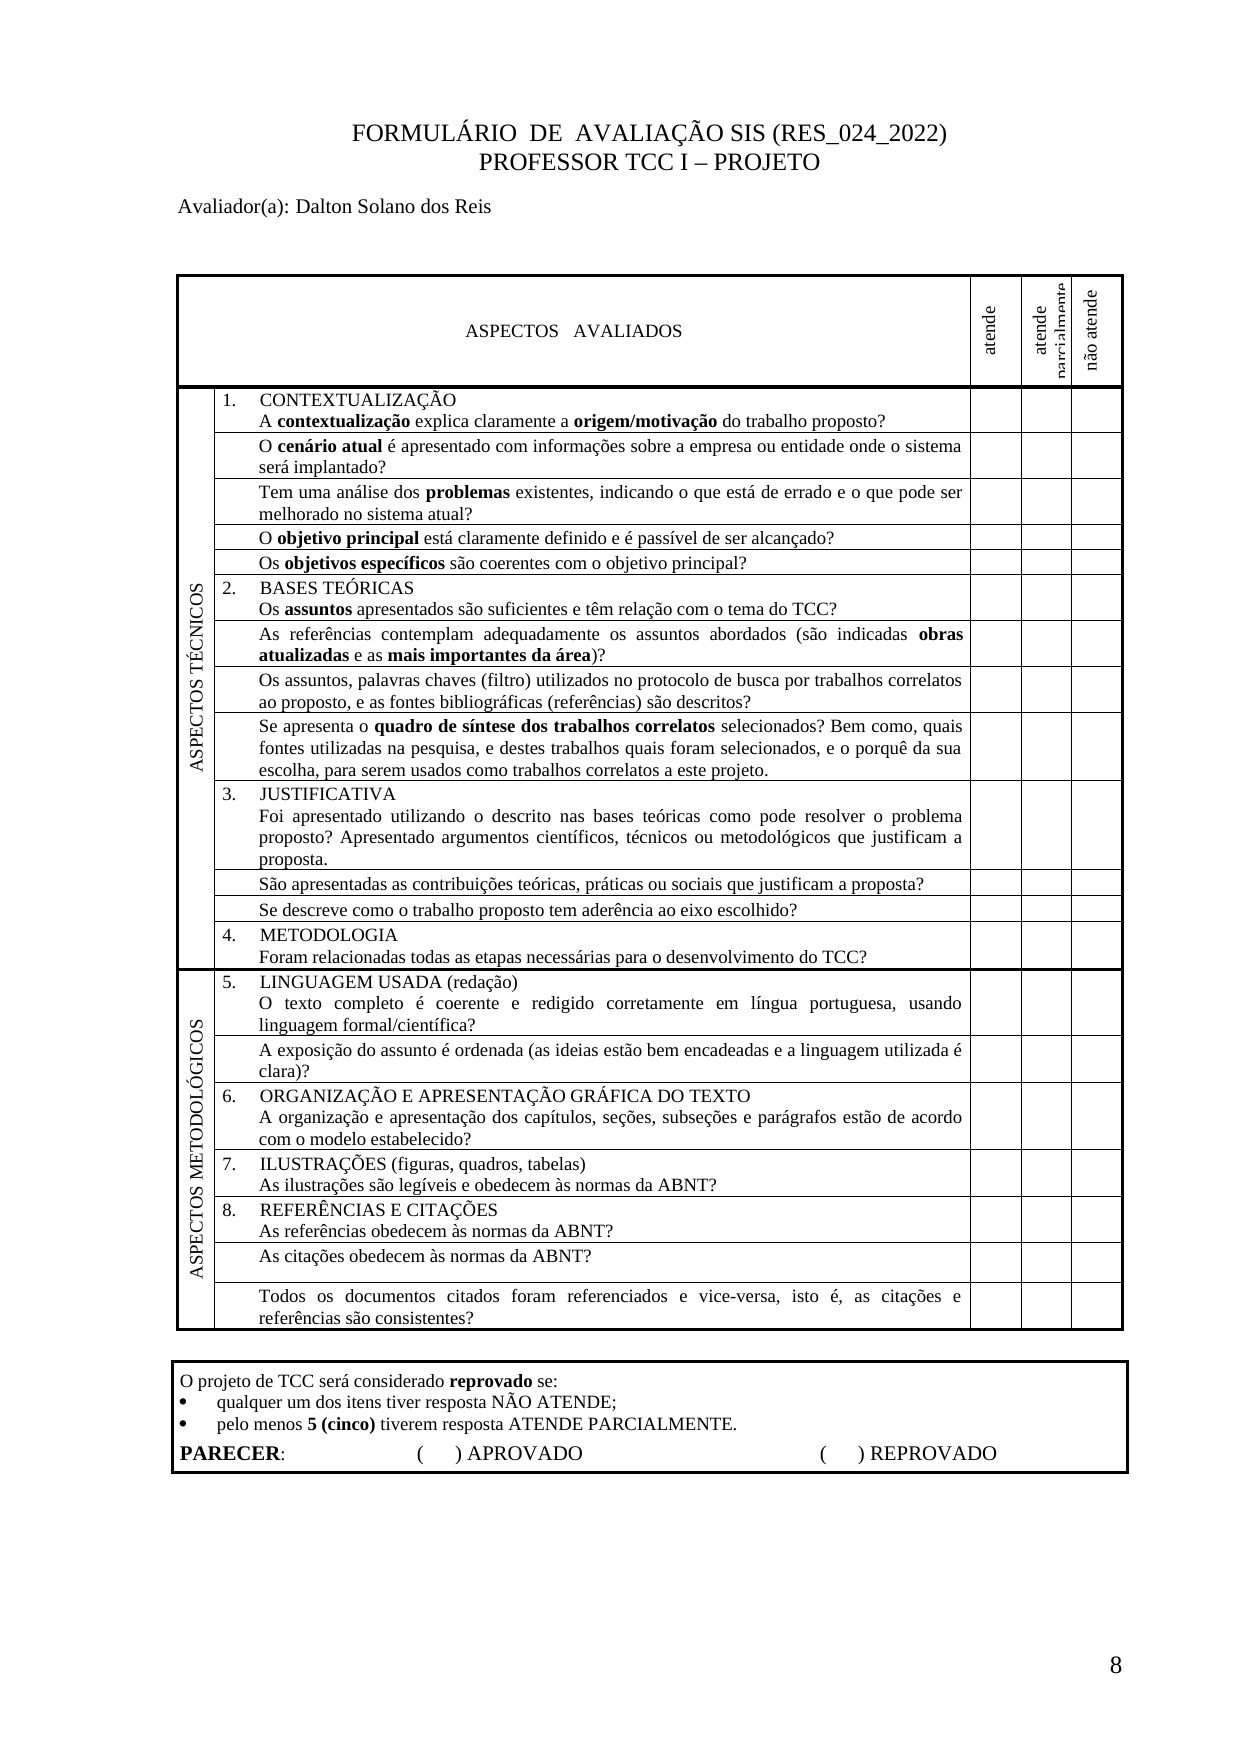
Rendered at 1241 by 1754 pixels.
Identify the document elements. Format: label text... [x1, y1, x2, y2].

table_cell [971, 550, 1021, 573]
text Avaliador(a): Dalton Solano dos Reis [177, 194, 1122, 218]
table_cell [971, 479, 1021, 524]
table_cell [1072, 1150, 1121, 1196]
table_cell CONTEXTUALIZAÇÃO A contextualização explica claramente a origem/motivação do trabalho proposto? [215, 389, 970, 432]
table_cell [971, 713, 1021, 780]
table_cell [971, 781, 1021, 869]
table_cell [1072, 667, 1121, 712]
table_cell Os assuntos, palavras chaves (filtro) utilizados no protocolo de busca por trabalhos correlatos ao proposto, e as fontes bibliográficas (referências) são descritos? [215, 667, 970, 712]
table_cell [1022, 1283, 1071, 1328]
table_header ASPECTOS AVALIADOS [179, 277, 970, 385]
table_cell [1072, 1083, 1121, 1149]
table_header atende [971, 277, 1021, 385]
table_cell [1022, 575, 1071, 620]
table_header atende parcialmente [1022, 277, 1071, 385]
table_cell [971, 1036, 1021, 1082]
table_cell [1022, 550, 1071, 573]
table_cell ( ) APROVADO [310, 1434, 690, 1471]
table_cell [971, 433, 1021, 478]
table_cell [1022, 1036, 1071, 1082]
table_cell ASPECTOS TÉCNICOS [179, 389, 214, 967]
table_cell [1022, 971, 1071, 1035]
table_cell [1072, 870, 1121, 895]
table_cell A exposição do assunto é ordenada (as ideias estão bem encadeadas e a linguagem utilizada é clara)? [215, 1036, 970, 1082]
table_cell [1072, 389, 1121, 432]
table_cell [1072, 621, 1121, 666]
text PROFESSOR TCC I – projeto [177, 147, 1122, 176]
table_cell JUSTIFICATIVA Foi apresentado utilizando o descrito nas bases teóricas como pode resolver o problema proposto? Apresentado argumentos científicos, técnicos ou metodológicos que justificam a proposta. [215, 781, 970, 869]
table_cell Todos os documentos citados foram referenciados e vice-versa, isto é, as citações e referências são consistentes? [215, 1283, 970, 1328]
table_cell Tem uma análise dos problemas existentes, indicando o que está de errado e o que pode ser melhorado no sistema atual? [215, 479, 970, 524]
table_cell [1022, 433, 1071, 478]
table_cell [971, 575, 1021, 620]
table_cell [1072, 1243, 1121, 1282]
table_cell [1022, 896, 1071, 921]
table_cell [1022, 1243, 1071, 1282]
table_cell [1022, 667, 1071, 712]
table_header não atende [1072, 277, 1121, 385]
table_cell [1072, 922, 1121, 967]
table_cell LINGUAGEM USADA (redação) O texto completo é coerente e redigido corretamente em língua portuguesa, usando linguagem formal/científica? [215, 971, 970, 1035]
table_header O projeto de TCC será considerado reprovado se: qualquer um dos itens tiver resposta NÃO ATENDE; pelo menos 5 (cinco) tiverem resposta ATENDE PARCIALMENTE. [174, 1363, 1126, 1434]
table_cell As referências contemplam adequadamente os assuntos abordados (são indicadas obras atualizadas e as mais importantes da área)? [215, 621, 970, 666]
table_cell [1072, 550, 1121, 573]
table_cell METODOLOGIA Foram relacionadas todas as etapas necessárias para o desenvolvimento do TCC? [215, 922, 970, 967]
table_cell REFERÊNCIAS E CITAÇÕES As referências obedecem às normas da ABNT? [215, 1197, 970, 1242]
table_cell [971, 971, 1021, 1035]
table_cell Os objetivos específicos são coerentes com o objetivo principal? [215, 550, 970, 573]
table_cell PARECER: [174, 1434, 310, 1471]
table_cell [1072, 479, 1121, 524]
text FORMULÁRIO DE avaliação SIS (RES_024_2022) [177, 118, 1122, 147]
table_cell O objetivo principal está claramente definido e é passível de ser alcançado? [215, 525, 970, 549]
table_cell [1022, 525, 1071, 549]
table_cell ILUSTRAÇÕES (figuras, quadros, tabelas) As ilustrações são legíveis e obedecem às normas da ABNT? [215, 1150, 970, 1196]
table_cell ASPECTOS METODOLÓGICOS [179, 971, 214, 1328]
table_cell [1072, 781, 1121, 869]
table_cell [1022, 713, 1071, 780]
table_cell [1072, 525, 1121, 549]
table_cell [971, 1243, 1021, 1282]
table_cell [1022, 1083, 1071, 1149]
table_cell [1022, 781, 1071, 869]
table_cell [1022, 389, 1071, 432]
table_cell [1022, 479, 1071, 524]
table_cell São apresentadas as contribuições teóricas, práticas ou sociais que justificam a proposta? [215, 870, 970, 895]
table_cell [1072, 433, 1121, 478]
table_cell [971, 896, 1021, 921]
table_cell [1072, 713, 1121, 780]
table_cell [1072, 1197, 1121, 1242]
table_cell Se descreve como o trabalho proposto tem aderência ao eixo escolhido? [215, 896, 970, 921]
table_cell [1022, 621, 1071, 666]
table_cell ORGANIZAÇÃO E APRESENTAÇÃO GRÁFICA DO TEXTO A organização e apresentação dos capítulos, seções, subseções e parágrafos estão de acordo com o modelo estabelecido? [215, 1083, 970, 1149]
table_cell [1072, 1036, 1121, 1082]
table_cell [1022, 1150, 1071, 1196]
table_cell As citações obedecem às normas da ABNT? [215, 1243, 970, 1282]
table_cell ( ) REPROVADO [690, 1434, 1126, 1471]
table_cell [1072, 575, 1121, 620]
table_cell [1022, 870, 1071, 895]
table_cell [971, 922, 1021, 967]
table_cell [1022, 922, 1071, 967]
table_cell [971, 525, 1021, 549]
table_cell [1022, 1197, 1071, 1242]
table_cell [971, 667, 1021, 712]
table_cell [1072, 971, 1121, 1035]
table_cell [971, 870, 1021, 895]
table_cell [971, 1283, 1021, 1328]
table_cell BASES TEÓRICAS Os assuntos apresentados são suficientes e têm relação com o tema do TCC? [215, 575, 970, 620]
table_cell [971, 389, 1021, 432]
table_cell [971, 1083, 1021, 1149]
table_cell Se apresenta o quadro de síntese dos trabalhos correlatos selecionados? Bem como, quais fontes utilizadas na pesquisa, e destes trabalhos quais foram selecionados, e o porquê da sua escolha, para serem usados como trabalhos correlatos a este projeto. [215, 713, 970, 780]
table_cell O cenário atual é apresentado com informações sobre a empresa ou entidade onde o sistema será implantado? [215, 433, 970, 478]
table_cell [971, 1197, 1021, 1242]
table_cell [1072, 1283, 1121, 1328]
table_cell [1072, 896, 1121, 921]
table_cell [971, 1150, 1021, 1196]
table_cell [971, 621, 1021, 666]
